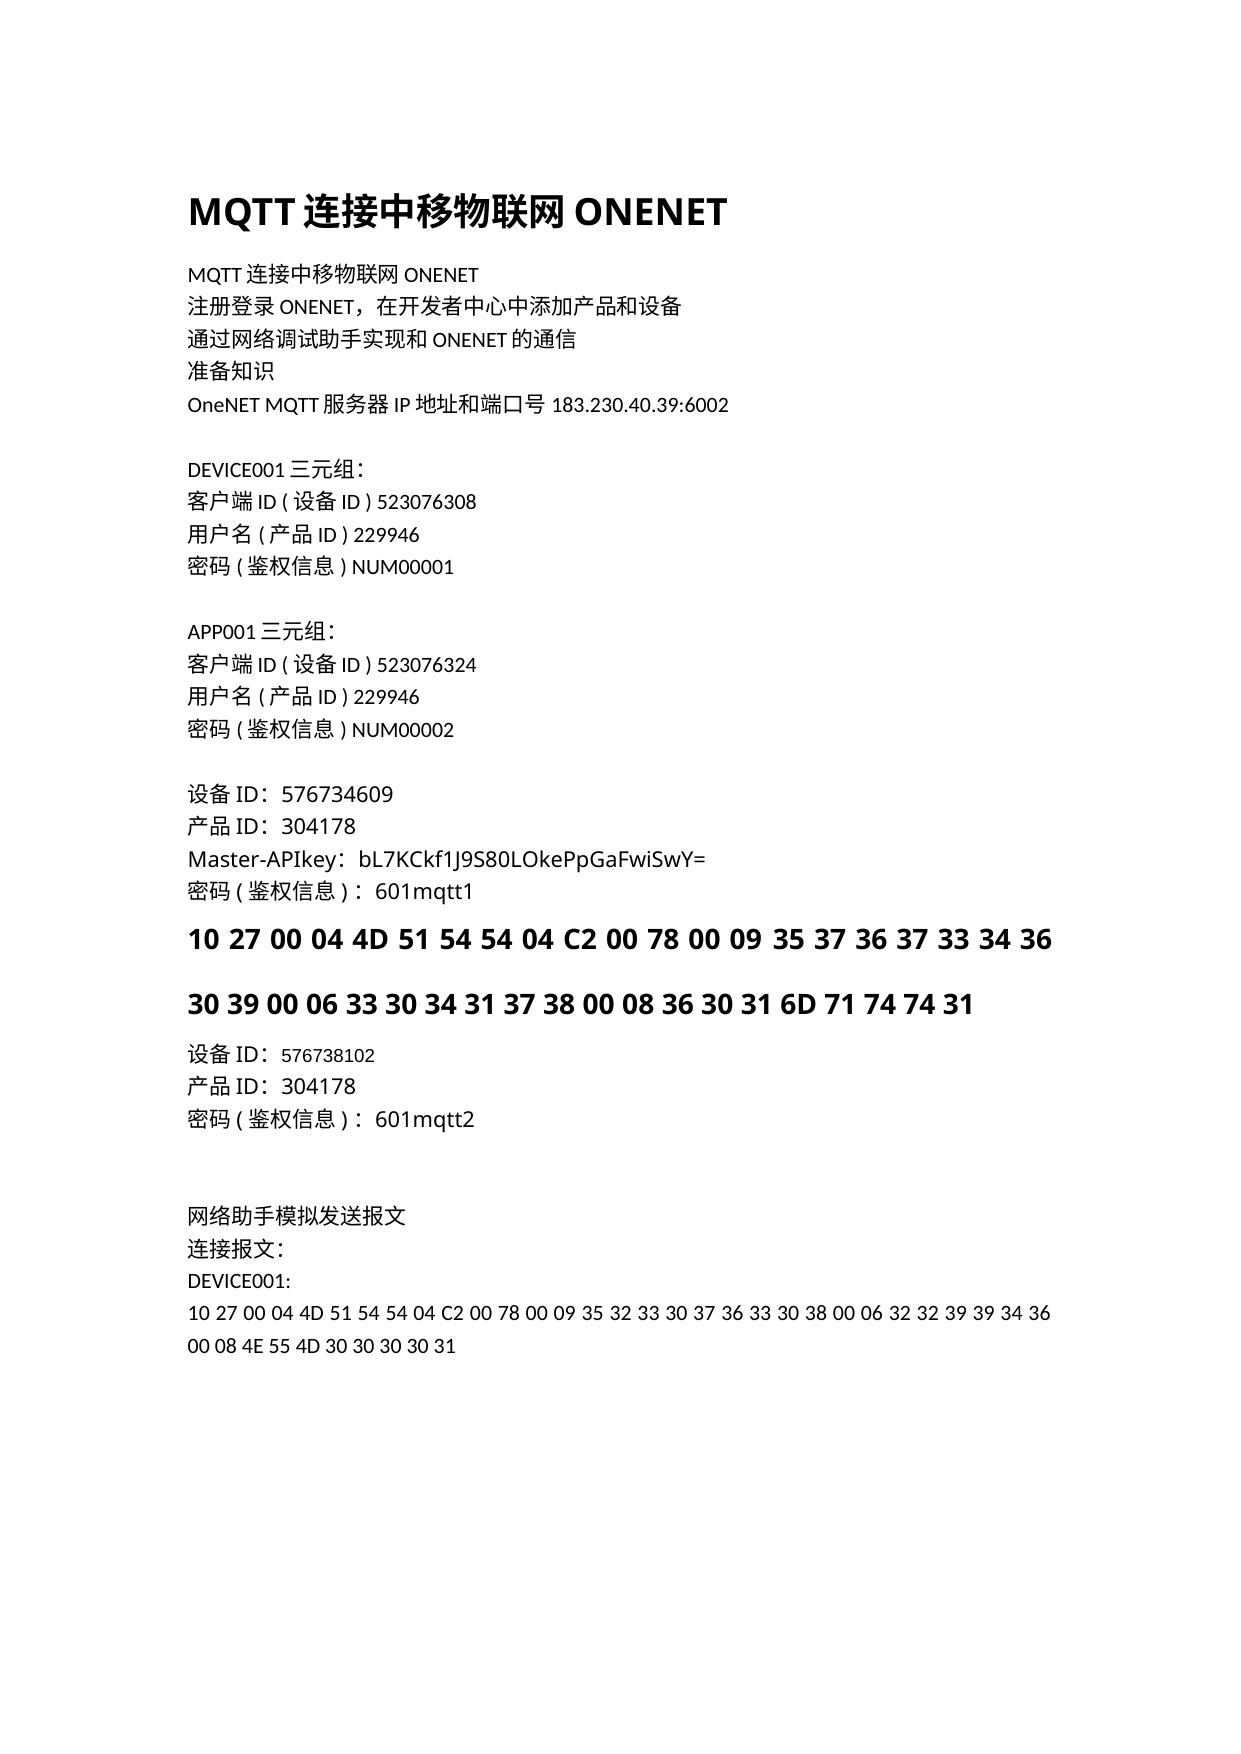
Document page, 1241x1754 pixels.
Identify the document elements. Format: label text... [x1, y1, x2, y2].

text APP001三元组： [187, 614, 1053, 646]
subtitle Master-APIkey：bL7KCkf1J9S80LOkePpGaFwiSwY= [187, 841, 1053, 874]
text MQTT连接中移物联网ONENET [187, 256, 1053, 289]
text 客户端ID ( 设备ID ) 523076308 [187, 484, 1053, 516]
text 注册登录ONENET，在开发者中心中添加产品和设备 [187, 289, 1053, 321]
text 连接报文： [187, 1231, 1053, 1264]
text 产品ID：304178 [281, 809, 1053, 841]
text 用户名 ( 产品ID ) 229946 [187, 516, 1053, 549]
text 密码 ( 鉴权信息 ) NUM00001 [187, 549, 1053, 581]
text 10 27 00 04 4D 51 54 54 04 C2 00 78 00 09 35 32 33 30 37 36 33 30 38 00 06 32 32 39 39 34 36 00 08 4E 55 4D 30 30 30 30 31 [187, 1296, 1053, 1361]
text 设备ID：576738102 [187, 1036, 1053, 1069]
text DEVICE001: [187, 1264, 1053, 1296]
text 准备知识 [187, 354, 1053, 386]
text 客户端ID ( 设备ID ) 523076324 [187, 646, 1053, 679]
subtitle MQTT连接中移物联网ONENET [187, 177, 1053, 242]
text 用户名 ( 产品ID ) 229946 [187, 679, 1053, 711]
text 产品ID：304178 [281, 1069, 1053, 1101]
text 设备ID：576734609 [187, 776, 1053, 809]
text 密码 ( 鉴权信息 ) NUM00002 [187, 711, 1053, 744]
text 密码 ( 鉴权信息 ) ：601mqtt2 [187, 1101, 1053, 1134]
text OneNET MQTT服务器IP地址和端口号 183.230.40.39:6002 [187, 386, 1053, 419]
text DEVICE001三元组： [187, 451, 1053, 484]
text 网络助手模拟发送报文 [187, 1199, 1053, 1231]
subtitle 10 27 00 04 4D 51 54 54 04 C2 00 78 00 09 35 37 36 37 33 34 36 30 39 00 06 33 30 34 31 37 38 00 08 36 30 31 6D 71 74 74 31 [187, 906, 1053, 1036]
text 密码 ( 鉴权信息 ) ：601mqtt1 [187, 874, 1053, 906]
text 通过网络调试助手实现和ONENET的通信 [187, 321, 1053, 354]
